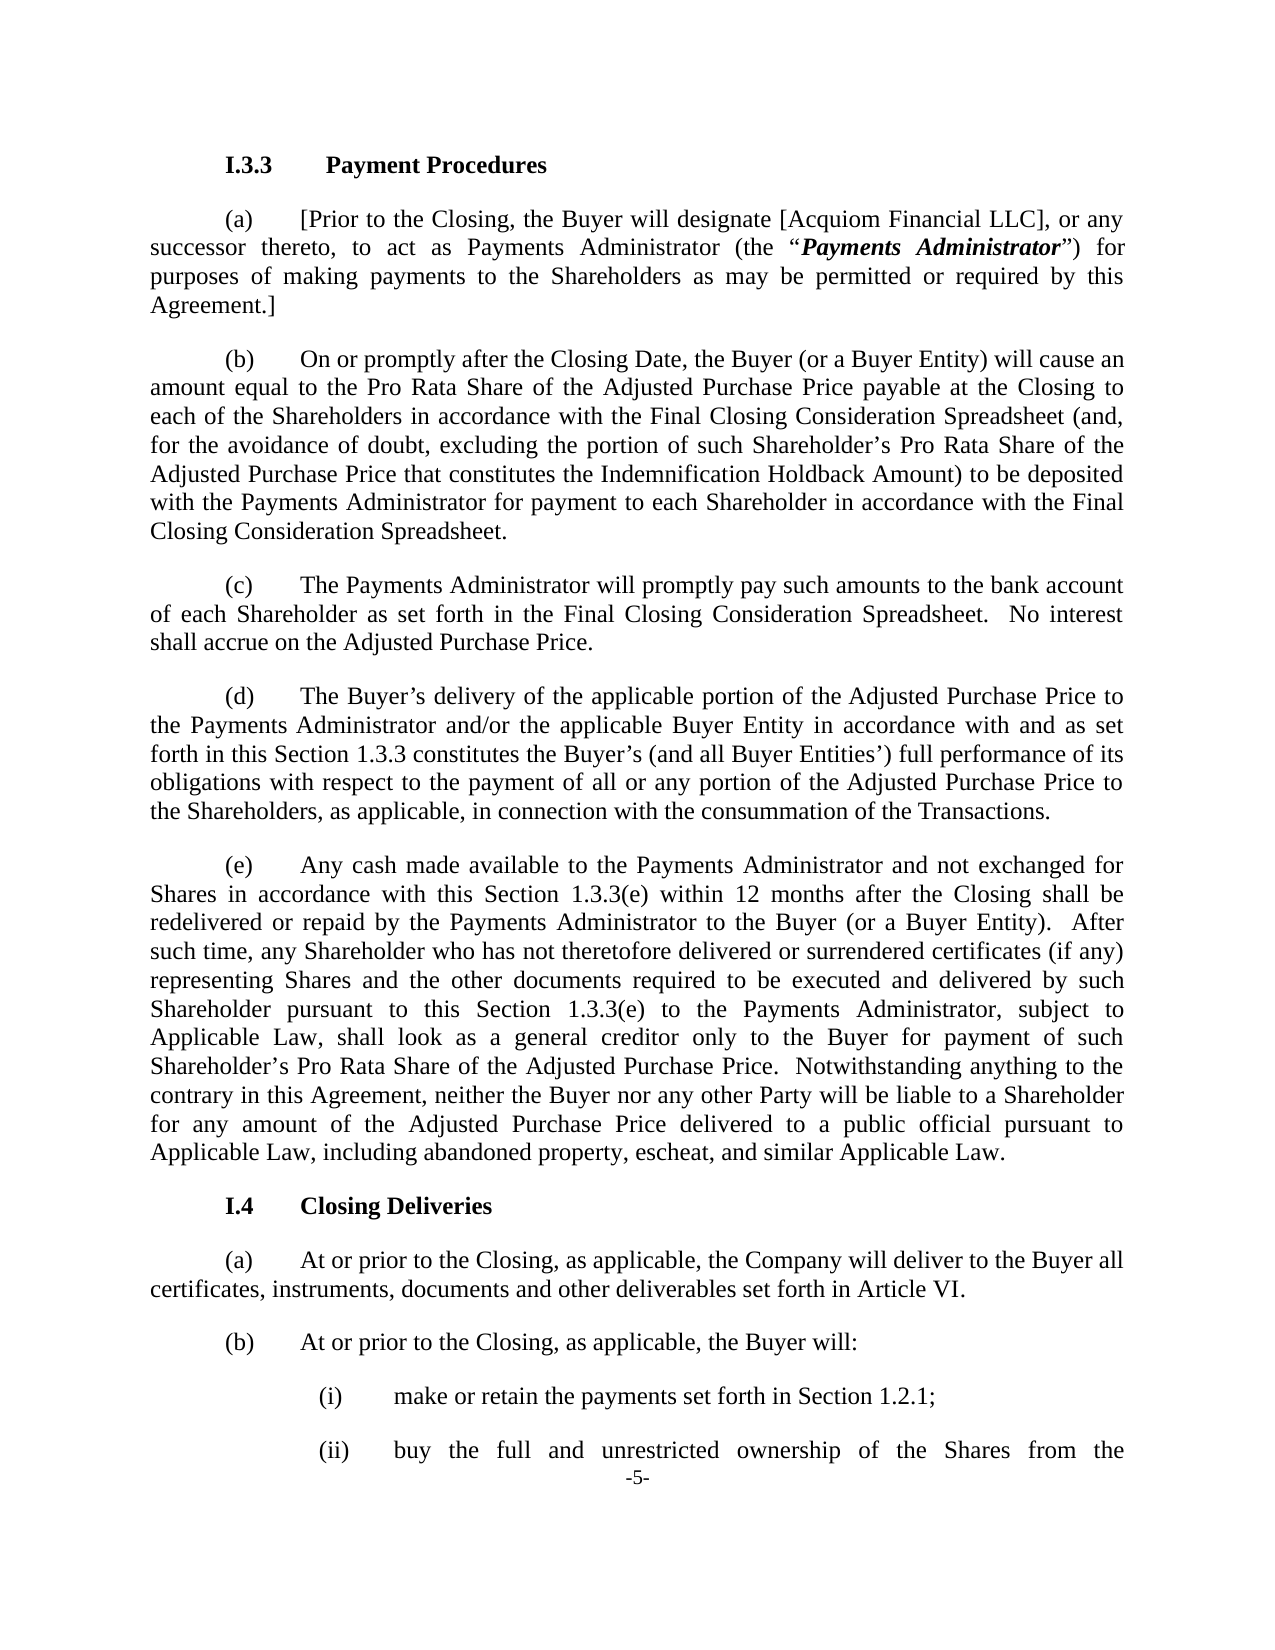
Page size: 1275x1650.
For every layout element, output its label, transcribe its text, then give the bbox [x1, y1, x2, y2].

text Closing Deliveries [225, 1191, 1125, 1220]
text At or prior to the Closing, as applicable, the Company will deliver to the Buyer all certificates, instruments, documents and other deliverables set forth in Article VI. [150, 1245, 1125, 1302]
text The Buyer’s delivery of the applicable portion of the Adjusted Purchase Price to the Payments Administrator and/or the applicable Buyer Entity in accordance with and as set forth in this Section 1.3.3 constitutes the Buyer’s (and all Buyer Entities’) full performance of its obligations with respect to the payment of all or any portion of the Adjusted Purchase Price to the Shareholders, as applicable, in connection with the consummation of the Transactions. [150, 681, 1125, 825]
text [Prior to the Closing, the Buyer will designate [Acquiom Financial LLC], or any successor thereto, to act as Payments Administrator (the “Payments Administrator”) for purposes of making payments to the Shareholders as may be permitted or required by this Agreement.] [150, 204, 1125, 319]
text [244, 1435, 1125, 1464]
text make or retain the payments set forth in Section 1.2.1; [244, 1381, 1125, 1410]
text The Payments Administrator will promptly pay such amounts to the bank account of each Shareholder as set forth in the Final Closing Consideration Spreadsheet. No interest shall accrue on the Adjusted Purchase Price. [150, 570, 1125, 656]
text Payment Procedures [150, 150, 1125, 179]
text Any cash made available to the Payments Administrator and not exchanged for Shares in accordance with this Section 1.3.3(e) within 12 months after the Closing shall be redelivered or repaid by the Payments Administrator to the Buyer (or a Buyer Entity). After such time, any Shareholder who has not theretofore delivered or surrendered certificates (if any) representing Shares and the other documents required to be executed and delivered by such Shareholder pursuant to this Section 1.3.3(e) to the Payments Administrator, subject to Applicable Law, shall look as a general creditor only to the Buyer for payment of such Shareholder’s Pro Rata Share of the Adjusted Purchase Price. Notwithstanding anything to the contrary in this Agreement, neither the Buyer nor any other Party will be liable to a Shareholder for any amount of the Adjusted Purchase Price delivered to a public official pursuant to Applicable Law, including abandoned property, escheat, and similar Applicable Law. [150, 850, 1125, 1166]
text On or promptly after the Closing Date, the Buyer (or a Buyer Entity) will cause an amount equal to the Pro Rata Share of the Adjusted Purchase Price payable at the Closing to each of the Shareholders in accordance with the Final Closing Consideration Spreadsheet (and, for the avoidance of doubt, excluding the portion of such Shareholder’s Pro Rata Share of the Adjusted Purchase Price that constitutes the Indemnification Holdback Amount) to be deposited with the Payments Administrator for payment to each Shareholder in accordance with the Final Closing Consideration Spreadsheet. [150, 344, 1125, 545]
text At or prior to the Closing, as applicable, the Buyer will: [150, 1327, 1125, 1356]
